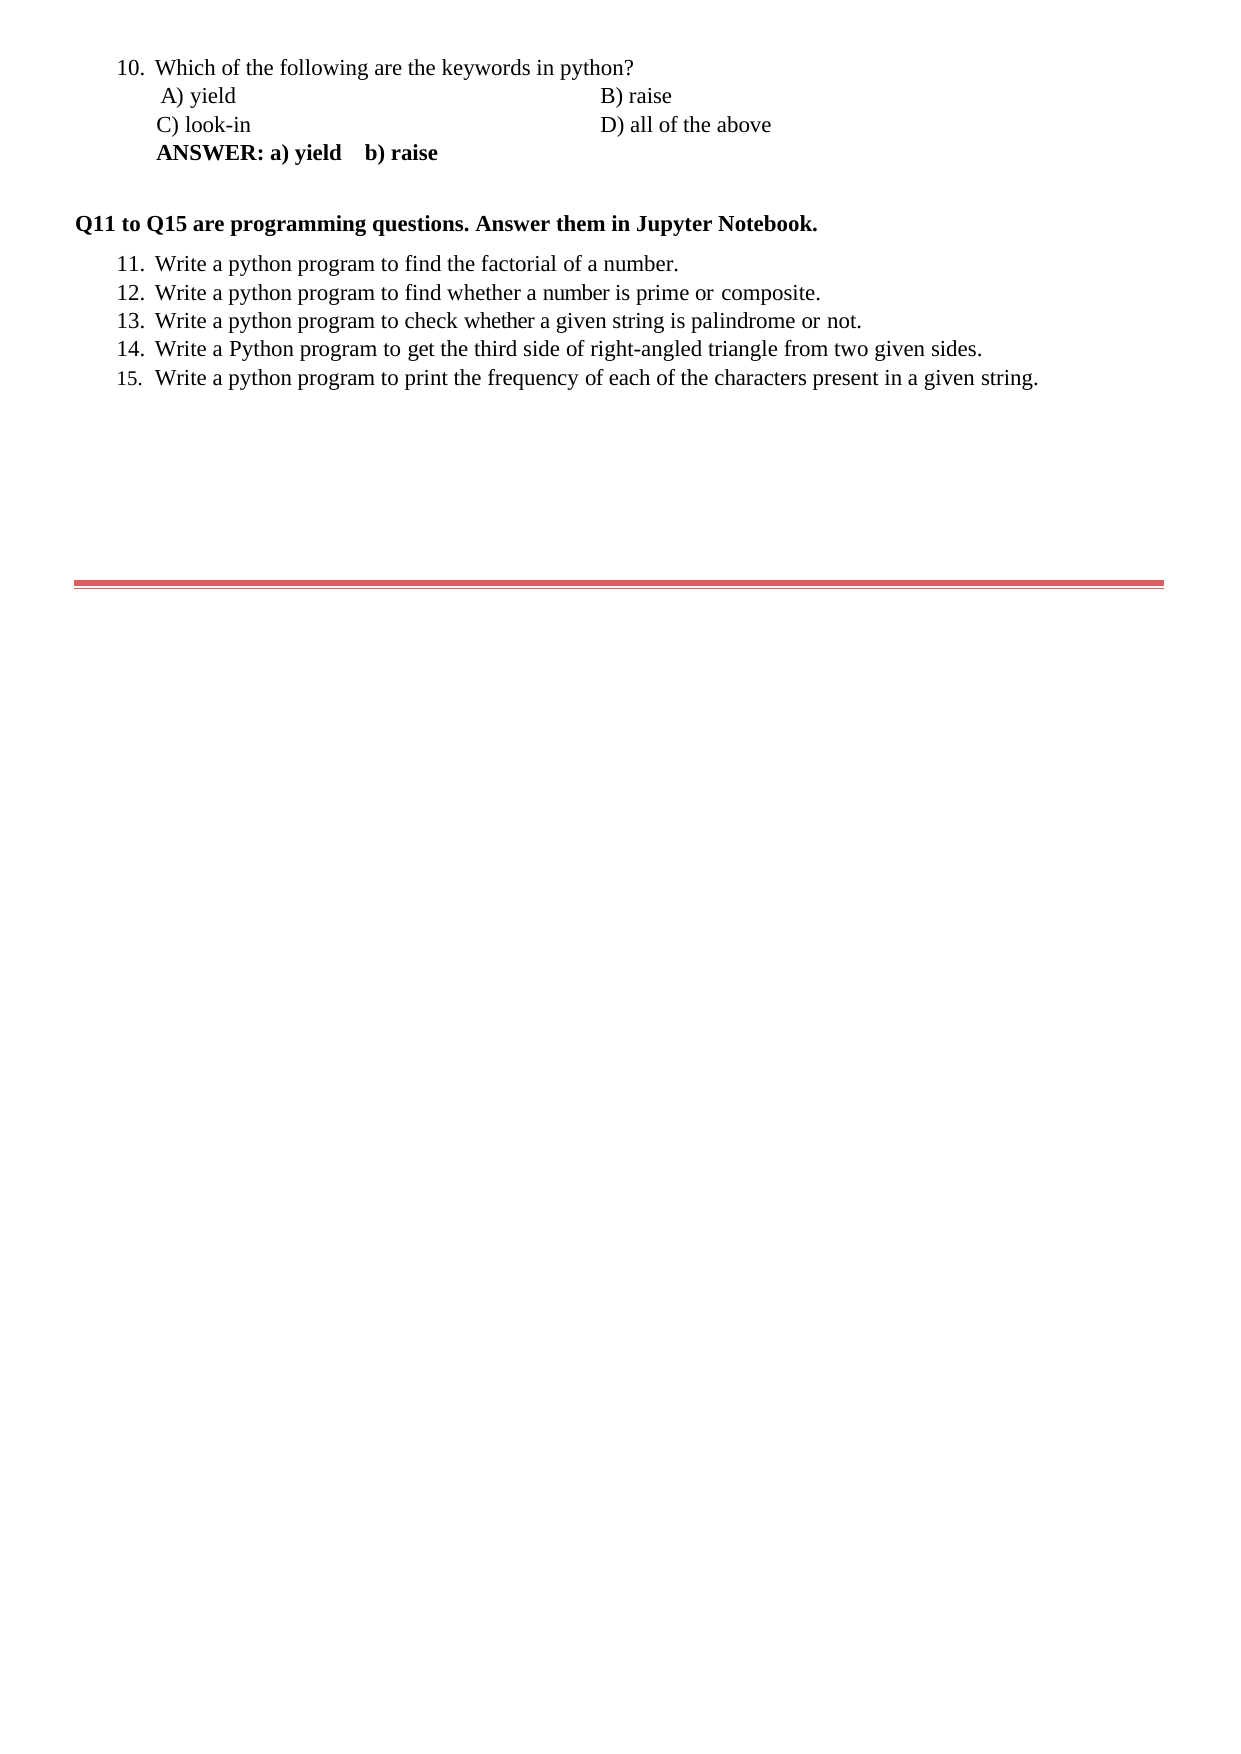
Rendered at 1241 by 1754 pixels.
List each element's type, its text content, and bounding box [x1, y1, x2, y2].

list Write a python program to print the frequency of each of the characters present in a given string. [116, 363, 1198, 390]
text C) look-in D) all of the above [156, 111, 1198, 137]
list yield B) raise [160, 83, 1198, 109]
list Write a python program to find whether a number is prime or composite. [116, 278, 1198, 305]
list Write a python program to check whether a given string is palindrome or not. [116, 307, 1198, 333]
list Which of the following are the keywords in python? [116, 54, 1198, 81]
text ANSWER: a) yield b) raise [156, 139, 1198, 166]
subtitle Q11 to Q15 are programming questions. Answer them in Jupyter Notebook. [75, 210, 1198, 236]
list Write a Python program to get the third side of right-angled triangle from two given sides. [116, 335, 1198, 361]
list Write a python program to find the factorial of a number. [116, 250, 1198, 276]
